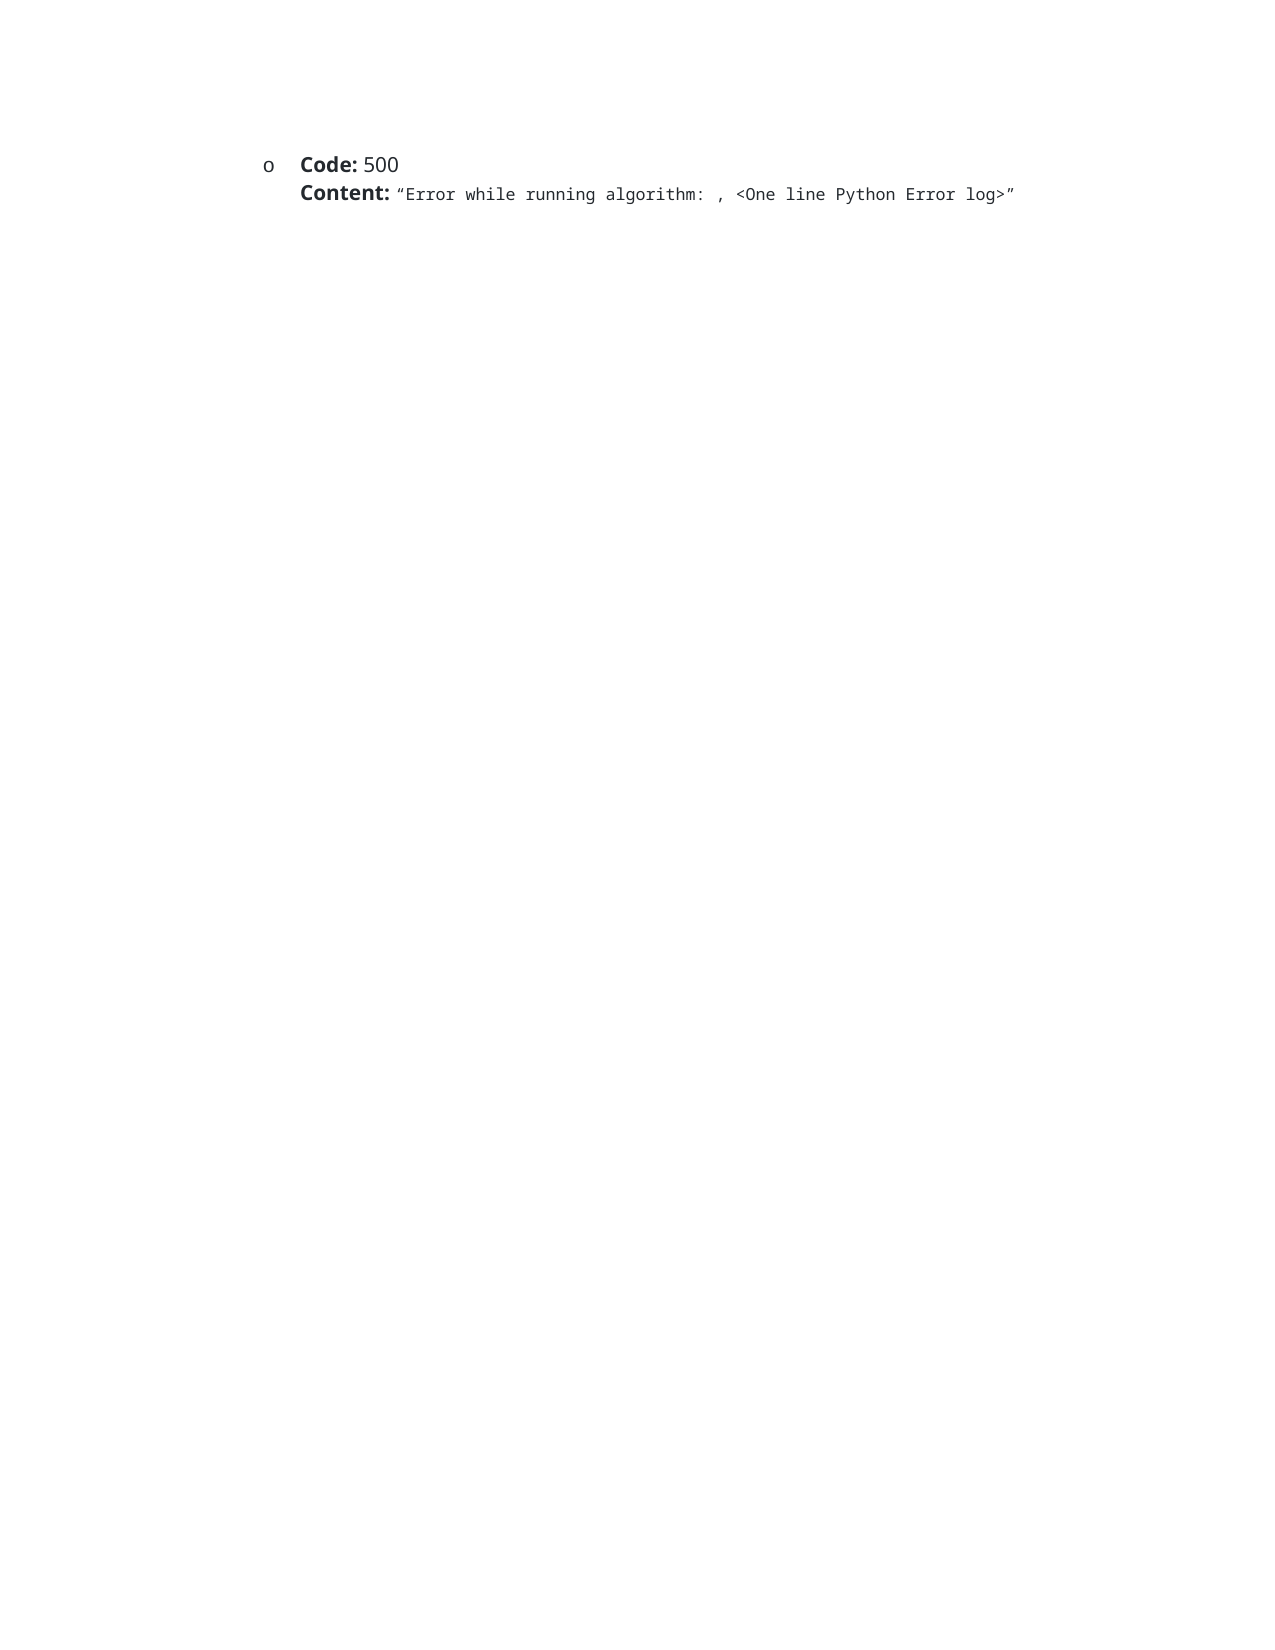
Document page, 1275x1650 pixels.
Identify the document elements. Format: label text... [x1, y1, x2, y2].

list Code: 500 Content: “Error while running algorithm: , <One line Python Error log>” [262, 150, 1125, 207]
